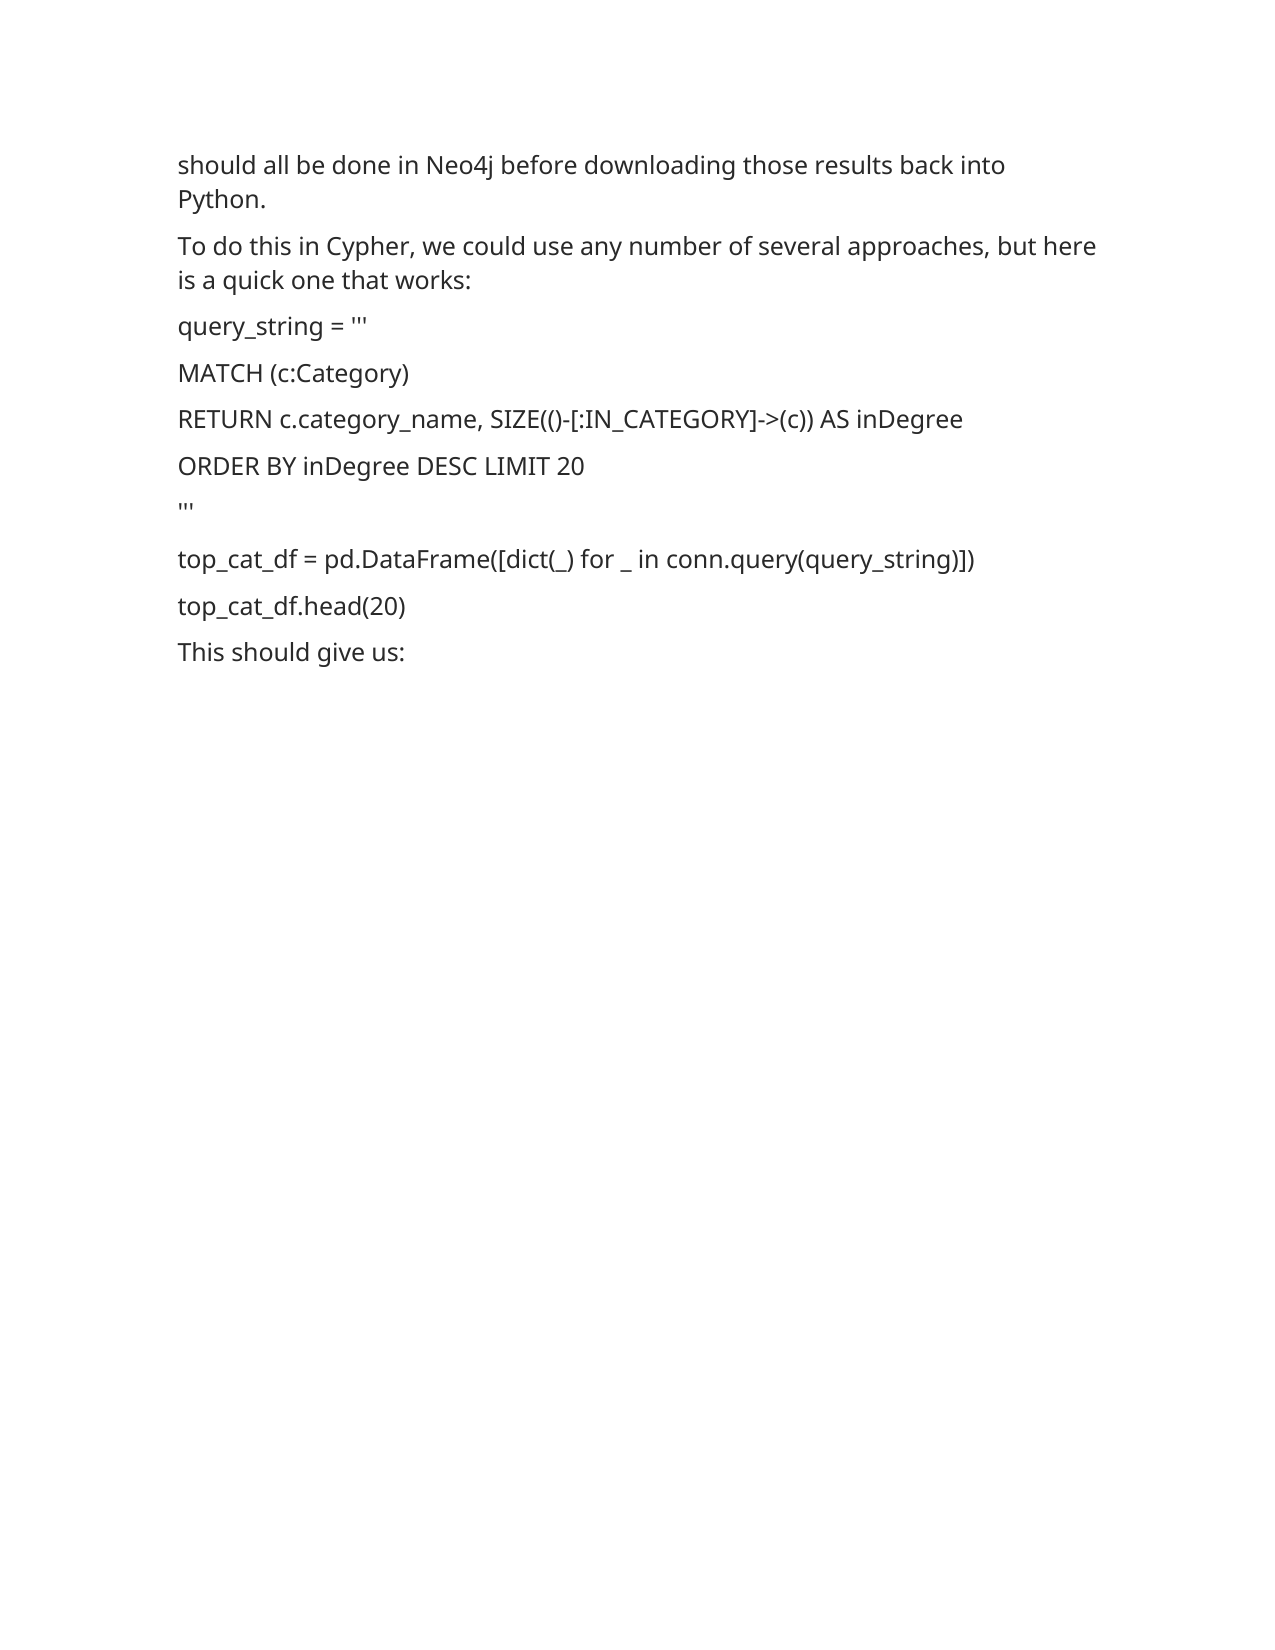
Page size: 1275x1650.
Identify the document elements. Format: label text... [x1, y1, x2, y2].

text ORDER BY inDegree DESC LIMIT 20 [177, 448, 1098, 483]
text top_cat_df.head(20) [177, 588, 1098, 622]
text RETURN c.category_name, SIZE(()-[:IN_CATEGORY]->(c)) AS inDegree [177, 402, 1098, 436]
text top_cat_df = pd.DataFrame([dict(_) for _ in conn.query(query_string)]) [177, 542, 1098, 576]
text This should give us: [177, 635, 1098, 669]
text To do this in Cypher, we could use any number of several approaches, but here is a quick one that works: [177, 228, 1098, 296]
text MATCH (c:Category) [177, 355, 1098, 389]
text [177, 148, 1098, 216]
text query_string = ''' [177, 309, 1098, 343]
text ''' [177, 495, 1098, 529]
